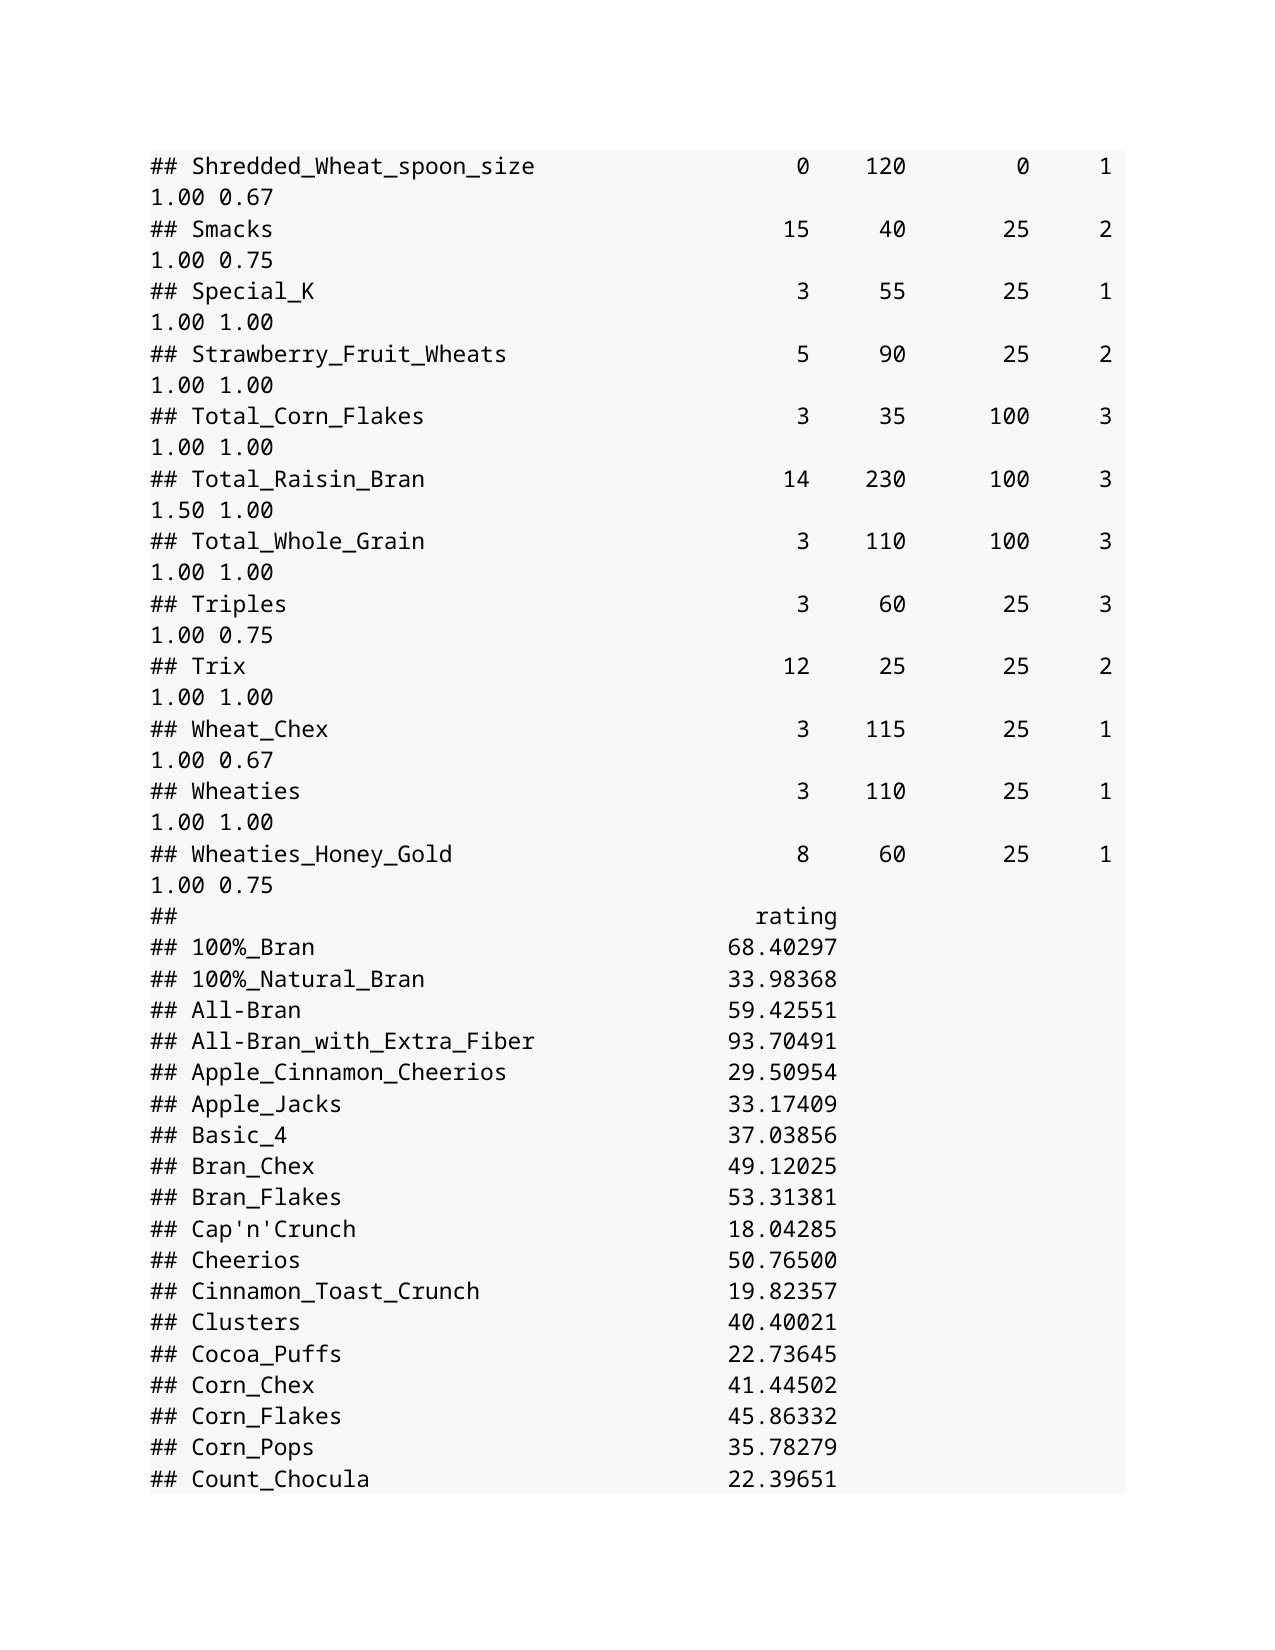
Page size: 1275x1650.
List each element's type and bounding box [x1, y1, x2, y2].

text [150, 150, 1125, 1494]
